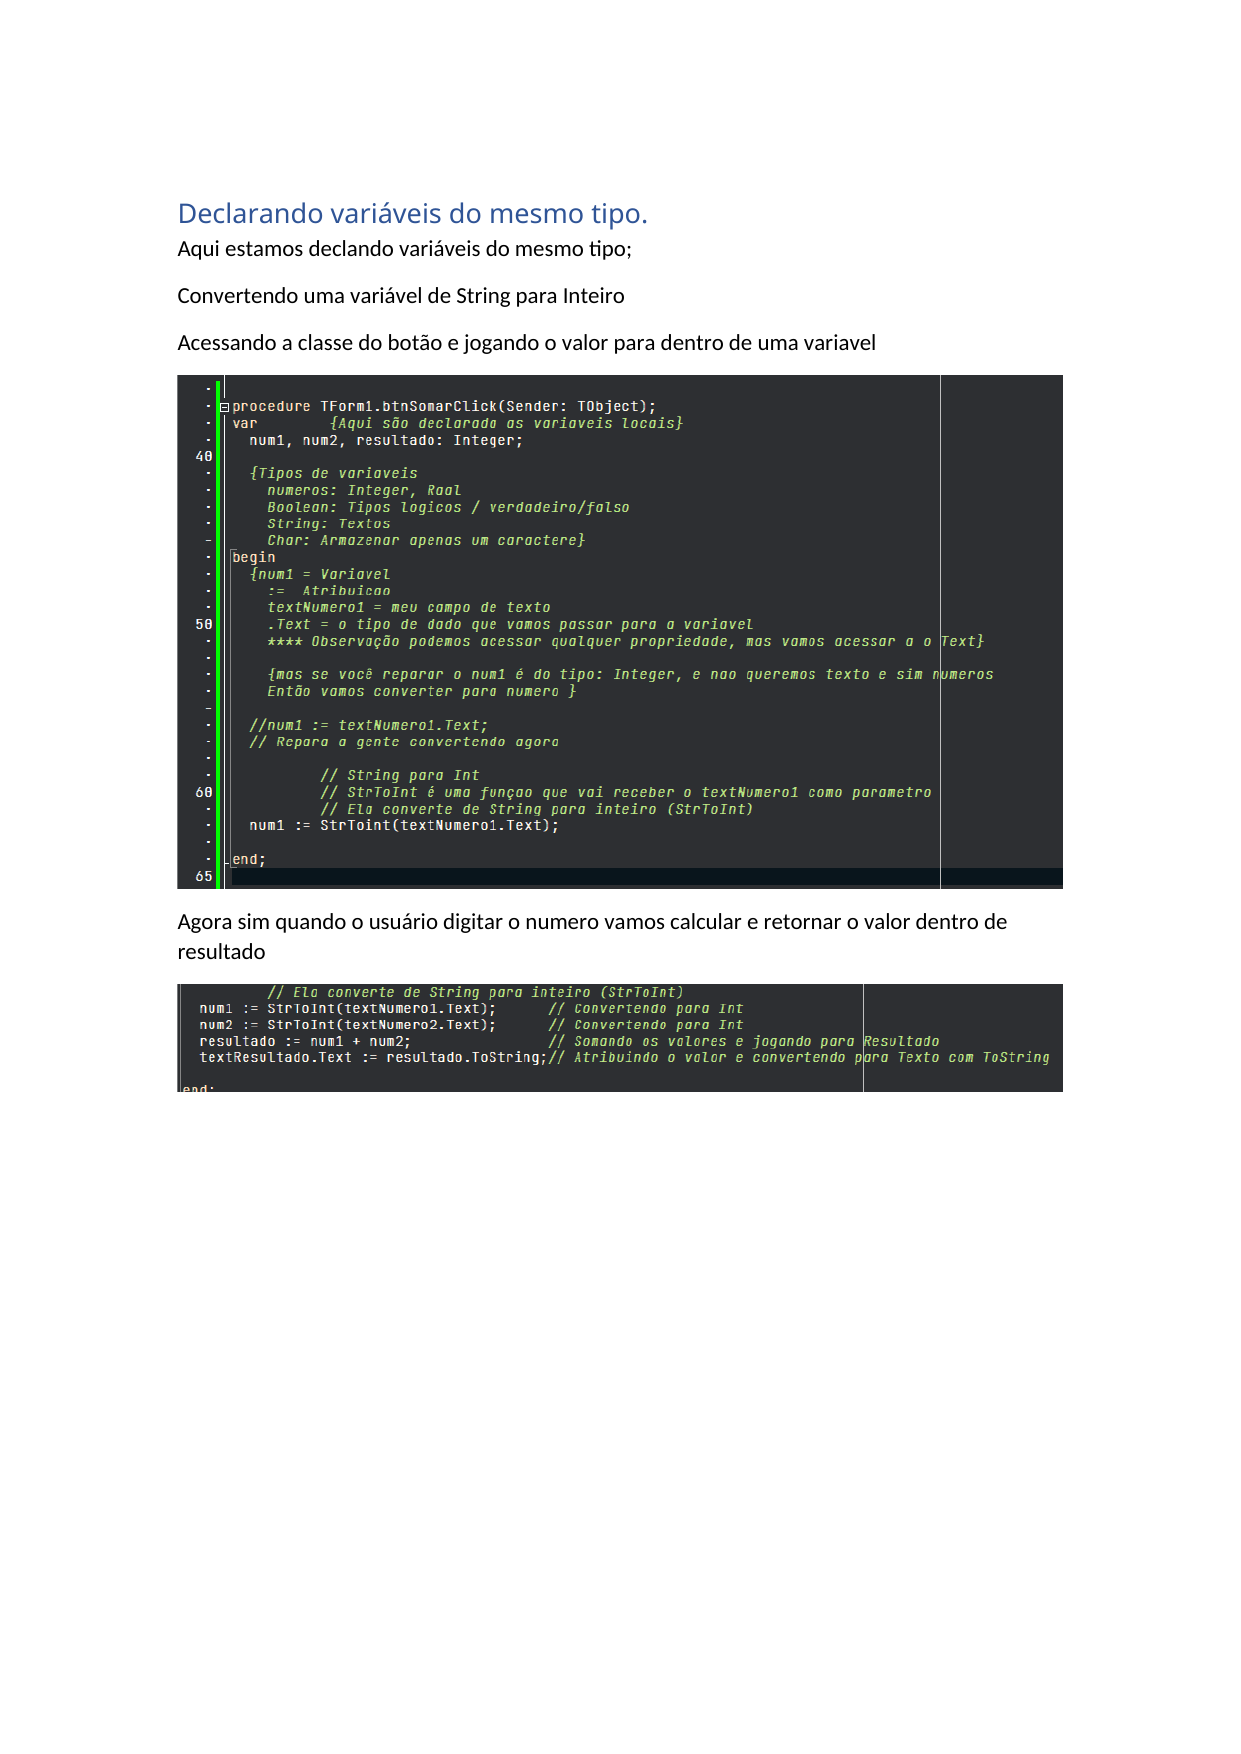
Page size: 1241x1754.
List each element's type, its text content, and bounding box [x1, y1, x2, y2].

text Convertendo uma variável de String para Inteiro [177, 281, 1063, 309]
text Aqui estamos declando variáveis do mesmo tipo; [177, 234, 1063, 262]
text Agora sim quando o usuário digitar o numero vamos calcular e retornar o valor dentro de resultado [177, 907, 1063, 965]
text Acessando a classe do botão e jogando o valor para dentro de uma variavel [177, 328, 1063, 356]
picture [177, 375, 1063, 889]
picture [177, 984, 1063, 1092]
subtitle Declarando variáveis do mesmo tipo. [177, 194, 1063, 231]
